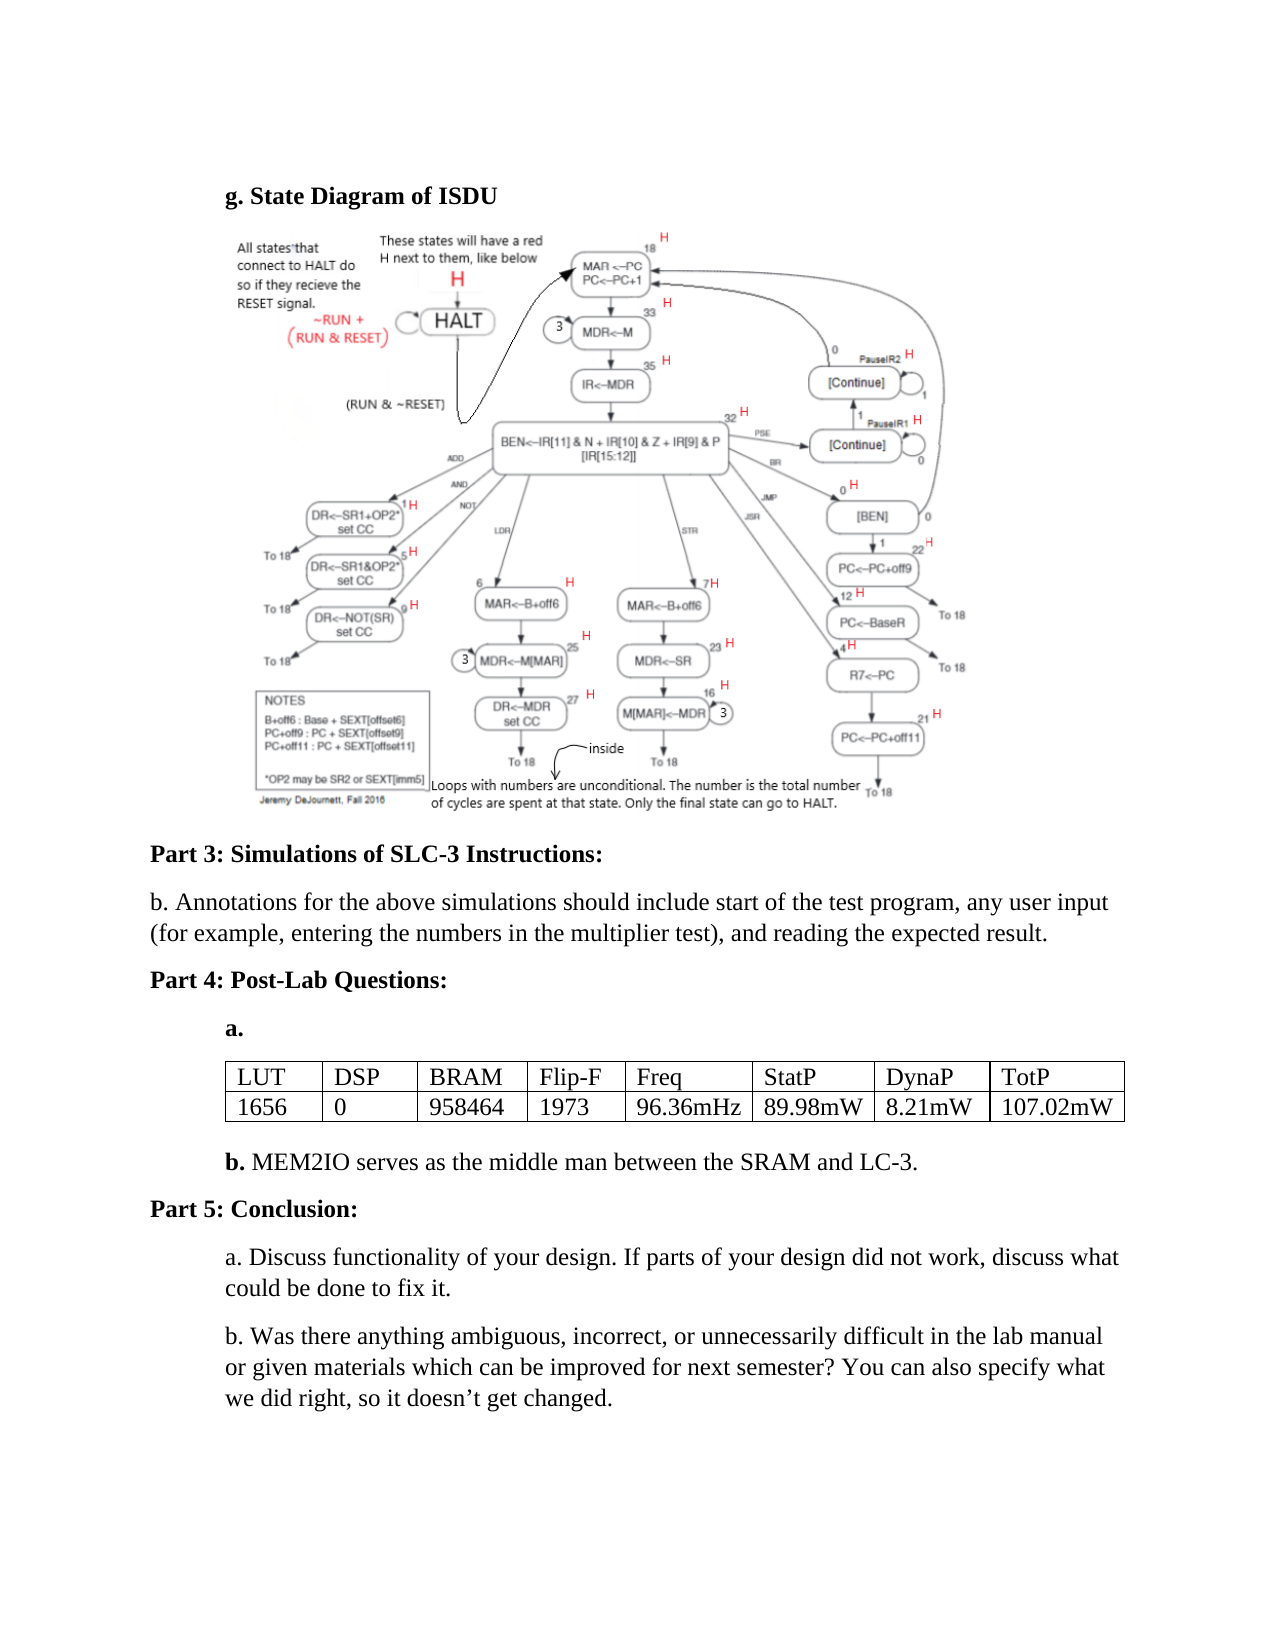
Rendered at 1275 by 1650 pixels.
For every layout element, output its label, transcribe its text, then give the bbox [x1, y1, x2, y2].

table_header DSP [323, 1062, 417, 1091]
table_cell 1656 [226, 1092, 322, 1121]
table_cell 8.21mW [875, 1092, 989, 1121]
picture [225, 228, 1001, 821]
table_cell 107.02mW [991, 1092, 1124, 1121]
text b. MEM2IO serves as the middle man between the SRAM and LC-3. [225, 1147, 1125, 1175]
text a. Discuss functionality of your design. If parts of your design did not work, discuss what could be done to fix it. [225, 1242, 1125, 1302]
text Part 3: Simulations of SLC-3 Instructions: [150, 839, 1125, 868]
text b. Was there anything ambiguous, incorrect, or unnecessarily difficult in the lab manual or given materials which can be improved for next semester? You can also specify what we did right, so it doesn’t get changed. [225, 1321, 1125, 1412]
table_header Flip-F [528, 1062, 625, 1091]
table_header BRAM [418, 1062, 527, 1091]
table_cell 958464 [418, 1092, 527, 1121]
table_cell 89.98mW [753, 1092, 874, 1121]
table_header Freq [626, 1062, 752, 1091]
table_header StatP [753, 1062, 874, 1091]
table_cell 0 [323, 1092, 417, 1121]
table_header TotP [991, 1062, 1124, 1091]
text a. [225, 1013, 1125, 1042]
text Part 4: Post-Lab Questions: [150, 966, 1125, 994]
table_header LUT [226, 1062, 322, 1091]
table_cell 1973 [528, 1092, 625, 1121]
table_cell 96.36mHz [626, 1092, 752, 1121]
text Part 5: Conclusion: [150, 1194, 1125, 1223]
text g. State Diagram of ISDU [150, 181, 1125, 210]
text b. Annotations for the above simulations should include start of the test program, any user input (for example, entering the numbers in the multiplier test), and reading the expected result. [150, 887, 1125, 947]
table_header DynaP [875, 1062, 989, 1091]
